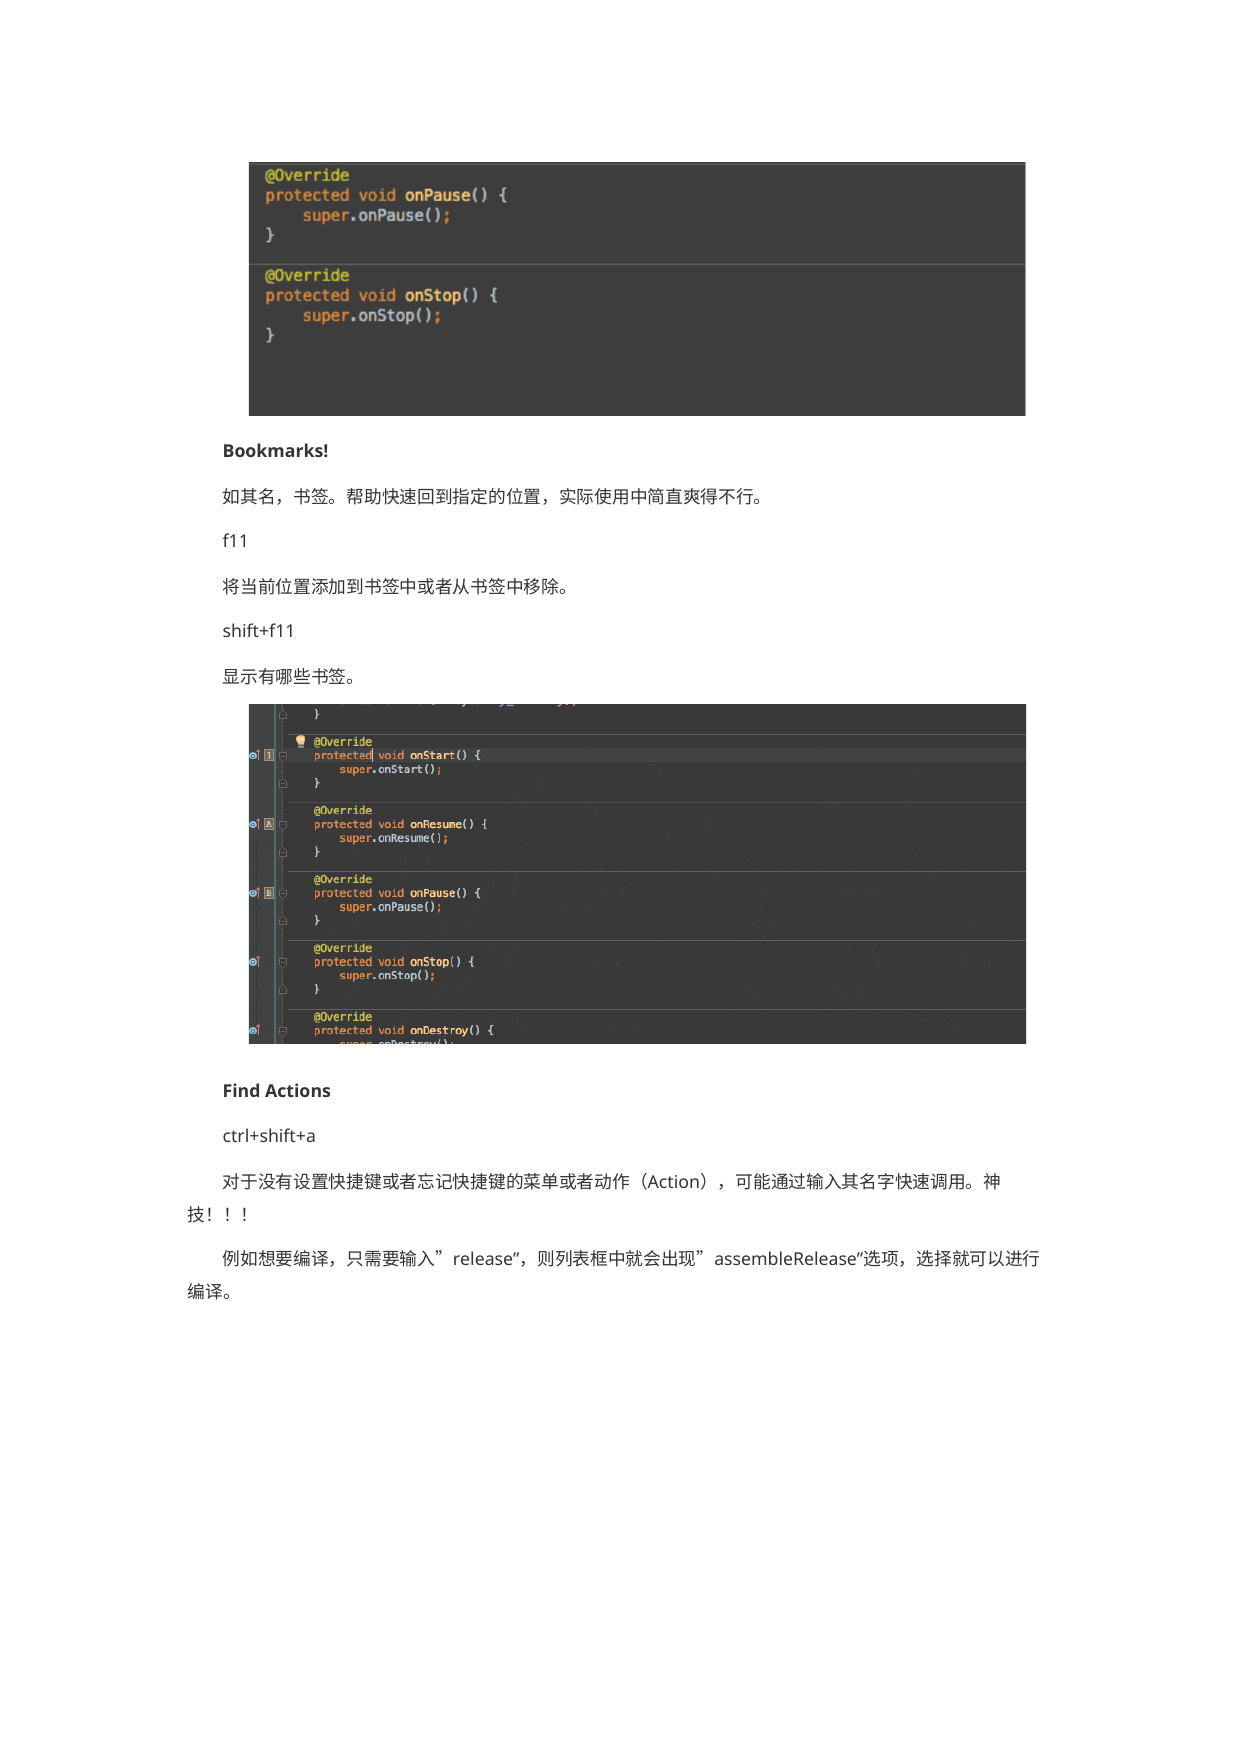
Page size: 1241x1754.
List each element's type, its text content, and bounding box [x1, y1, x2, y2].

text 如其名，书签。帮助快速回到指定的位置，实际使用中简直爽得不行。 [187, 479, 1053, 512]
text 例如想要编译，只需要输入”release”，则列表框中就会出现”assembleRelease”选项，选择就可以进行编译。 [187, 1242, 1053, 1307]
picture [248, 162, 1027, 416]
text shift+f11 [187, 614, 1053, 647]
text 将当前位置添加到书签中或者从书签中移除。 [187, 569, 1053, 602]
text ctrl+shift+a [187, 1119, 1053, 1152]
picture [248, 704, 1027, 1044]
text Find Actions [187, 1074, 1053, 1107]
text f11 [187, 524, 1053, 557]
text 对于没有设置快捷键或者忘记快捷键的菜单或者动作（Action），可能通过输入其名字快速调用。神技！！！ [187, 1164, 1053, 1229]
text Bookmarks! [187, 434, 1053, 467]
text 显示有哪些书签。 [187, 659, 1053, 692]
